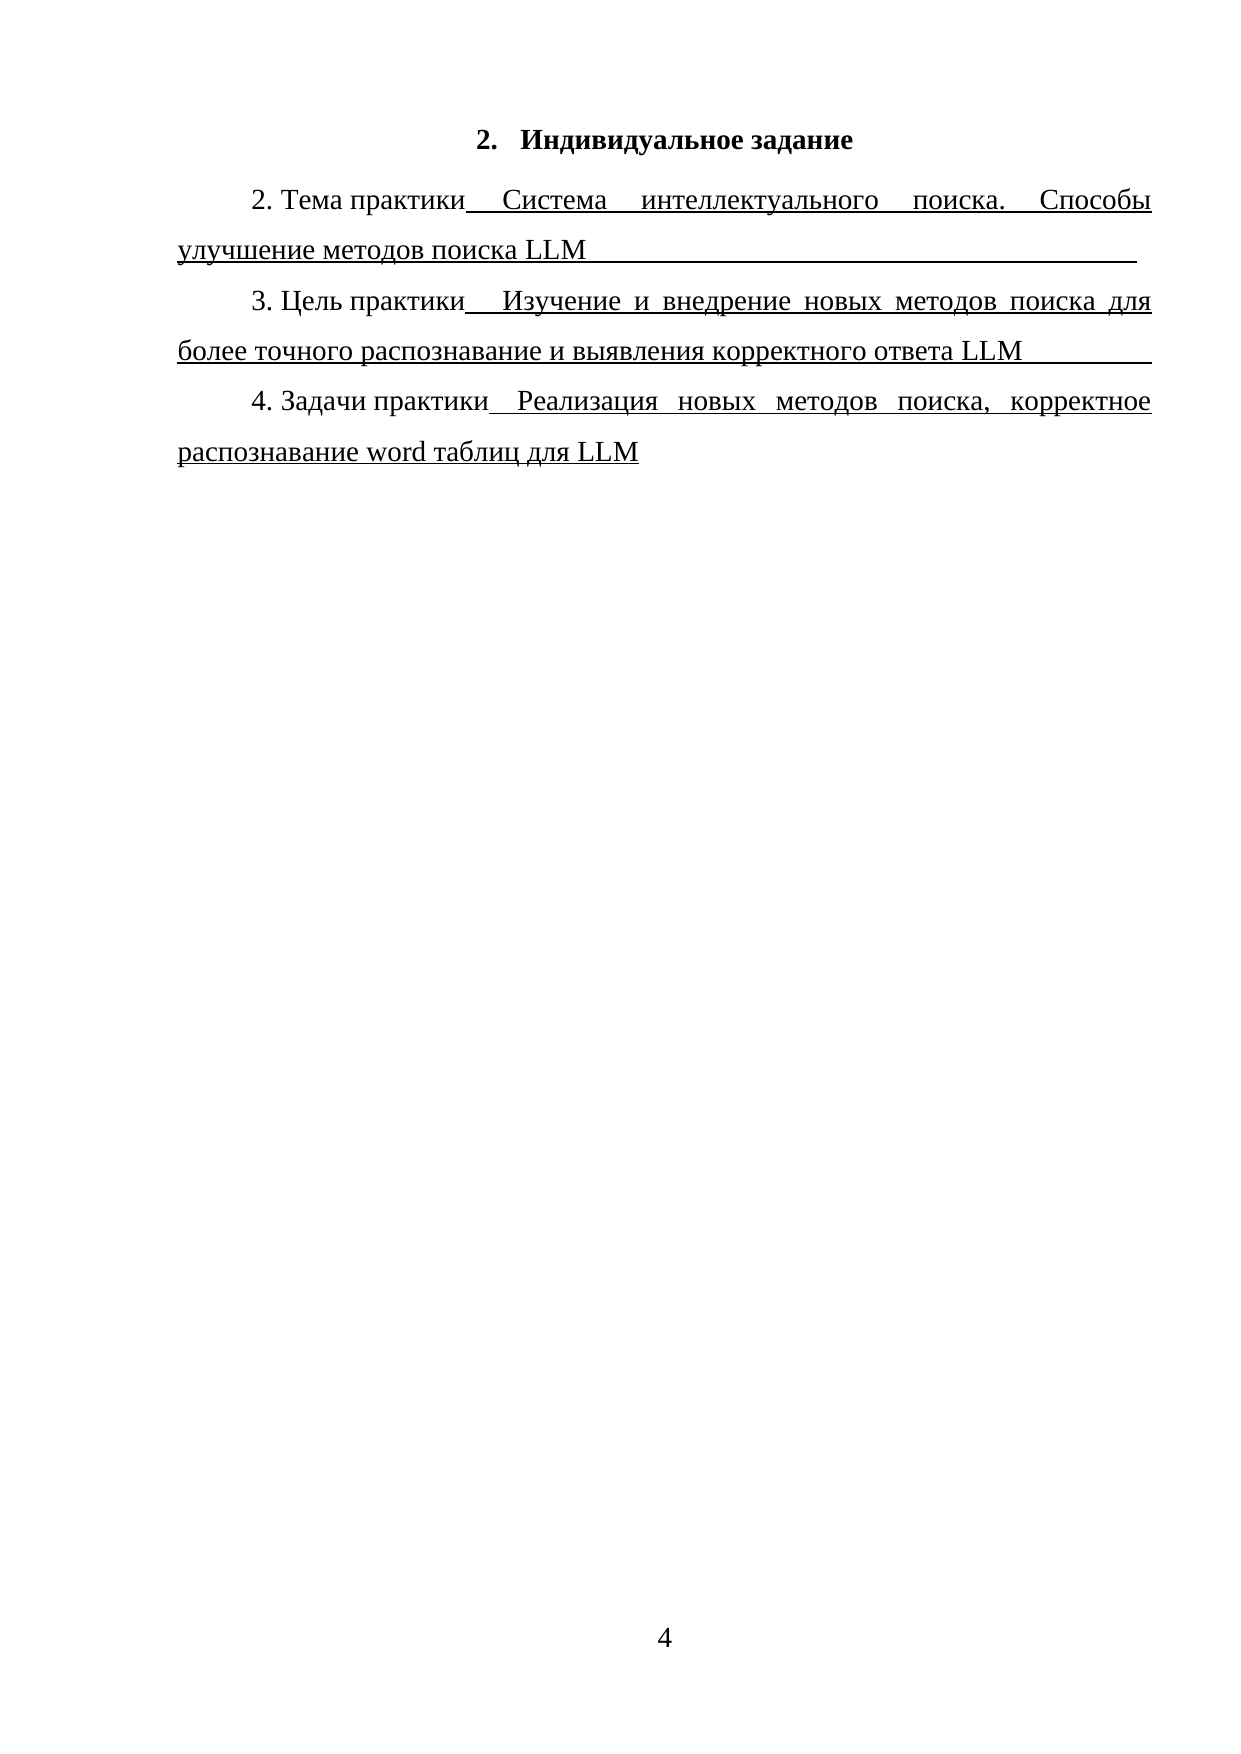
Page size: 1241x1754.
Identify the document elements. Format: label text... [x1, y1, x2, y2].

list Задачи практики Реализация новых методов поиска, корректное распознавание word таблиц для LLM [177, 383, 1152, 467]
list Цель практики Изучение и внедрение новых методов поиска для более точного распознавание и выявления корректного ответа LLM [177, 283, 1152, 362]
subtitle Индивидуальное задание [177, 122, 1152, 156]
list Тема практики Система интеллектуального поиска. Способы улучшение методов поиска LLM [177, 182, 1152, 266]
